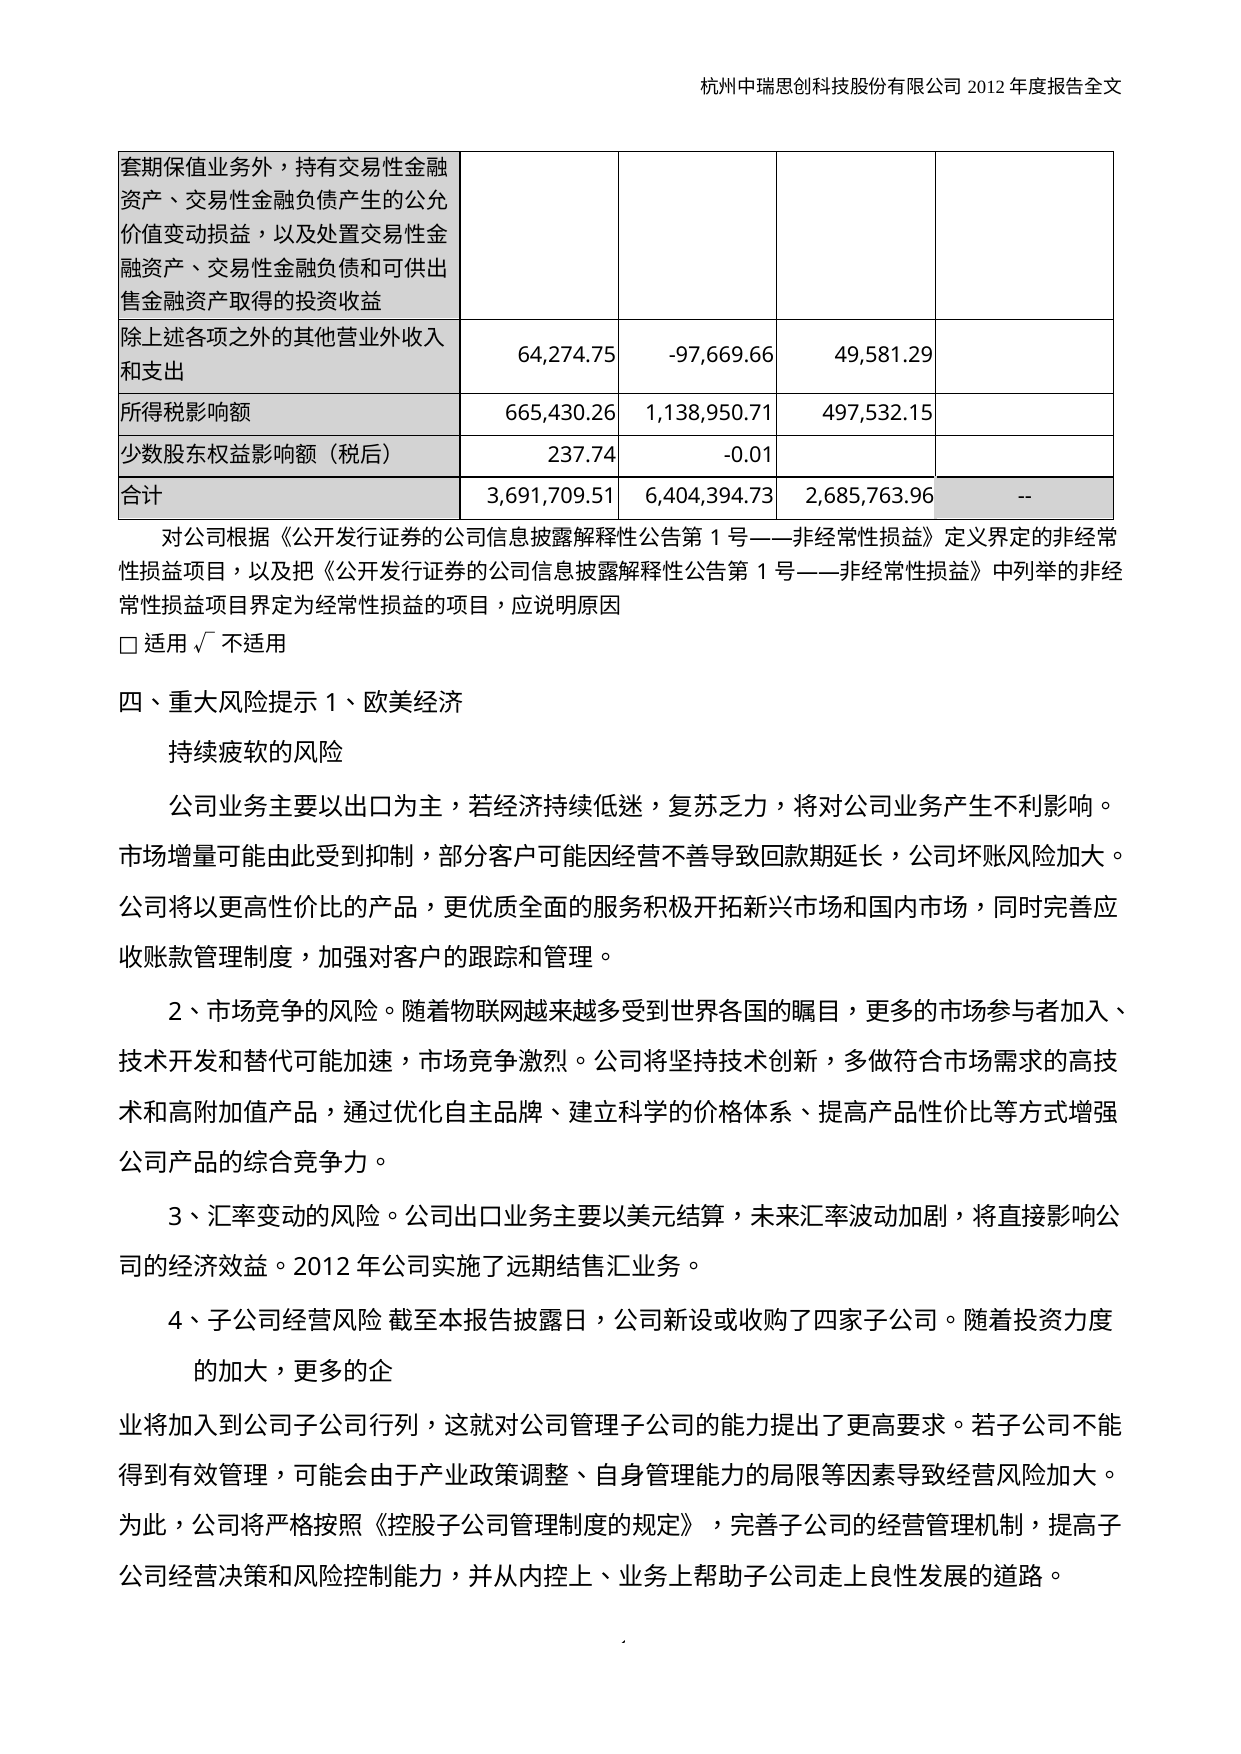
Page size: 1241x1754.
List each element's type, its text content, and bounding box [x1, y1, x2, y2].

text 对公司根据《公开发行证券的公司信息披露解释性公告第 1 号——非经常性损益》定义界定的非经常 [162, 522, 1146, 552]
table_cell 237.74 [461, 436, 618, 476]
text 四、重大风险提示 1、欧美经济持续疲软的风险 [118, 684, 483, 769]
table_cell 3,691,709.51 [461, 478, 618, 518]
table_header [777, 152, 935, 318]
table_header 套期保值业务外，持有交易性金融 资产、交易性金融负债产生的公允 价值变动损益，以及处置交易性金 融资产、交易性金融负债和可供出 售金融资产取得的投资收益 [119, 152, 459, 318]
table_header [461, 152, 618, 318]
table_cell -- [937, 478, 1113, 518]
text 3、汇率变动的风险。公司出口业务主要以美元结算，未来汇率波动加剧，将直接影响公 司的经济效益。2012 年公司实施了远期结售汇业务。 [118, 1198, 1146, 1283]
text 2、市场竞争的风险。随着物联网越来越多受到世界各国的瞩目，更多的市场参与者加入、 技术开发和替代可能加速，市场竞争激烈。公司将坚持技术创新，多做符合市场需求的高技 术和高附加值产品，通过优化自主品牌、建立科学的价格体系、提高产品性价比等方式增强 公司产品的综合竞争力。 [118, 993, 1146, 1178]
table_header [619, 152, 776, 318]
table_cell 少数股东权益影响额（税后） [119, 436, 459, 476]
text 公司业务主要以出口为主，若经济持续低迷，复苏乏力，将对公司业务产生不利影响。 市场增量可能由此受到抑制，部分客户可能因经营不善导致回款期延长，公司坏账风险加大。 公司将以更高性价比的产品，更优质全面的服务积极开拓新兴市场和国内市场，同时完善应 收账款管理制度，加强对客户的跟踪和管理。 [118, 788, 1146, 973]
table_cell 1,138,950.71 [619, 394, 776, 435]
table_header [936, 152, 1113, 318]
table_cell [936, 436, 1113, 476]
text 业将加入到公司子公司行列，这就对公司管理子公司的能力提出了更高要求。若子公司不能 得到有效管理，可能会由于产业政策调整、自身管理能力的局限等因素导致经营风险加大。 为此，公司将严格按照《控股子公司管理制度的规定》，完善子公司的经营管理机制，提高子 公司经营决策和风险控制能力，并从内控上、业务上帮助子公司走上良性发展的道路。 [118, 1407, 1123, 1592]
text 性损益项目，以及把《公开发行证券的公司信息披露解释性公告第 1 号——非经常性损益》中列举的非经 常性损益项目界定为经常性损益的项目，应说明原因 [118, 556, 1123, 619]
text 4、子公司经营风险 截至本报告披露日，公司新设或收购了四家子公司。随着投资力度的加大，更多的企 [168, 1303, 1121, 1387]
table_cell -0.01 [619, 436, 776, 476]
table_cell 6,404,394.73 [619, 478, 776, 518]
table_cell 64,274.75 [461, 320, 618, 393]
table_cell [936, 320, 1113, 393]
table_cell 除上述各项之外的其他营业外收入 和支出 [119, 320, 459, 393]
table_cell [936, 394, 1113, 435]
table_cell [777, 436, 935, 476]
table_cell 所得税影响额 [119, 394, 459, 435]
text □ 适用 √ 不适用 [118, 628, 1146, 658]
table_cell 665,430.26 [461, 394, 618, 435]
table_cell 合计 [119, 478, 459, 518]
table_cell 49,581.29 [777, 320, 935, 393]
table_cell 2,685,763.96 [777, 478, 934, 518]
table_cell -97,669.66 [619, 320, 776, 393]
table_cell 497,532.15 [777, 394, 935, 435]
